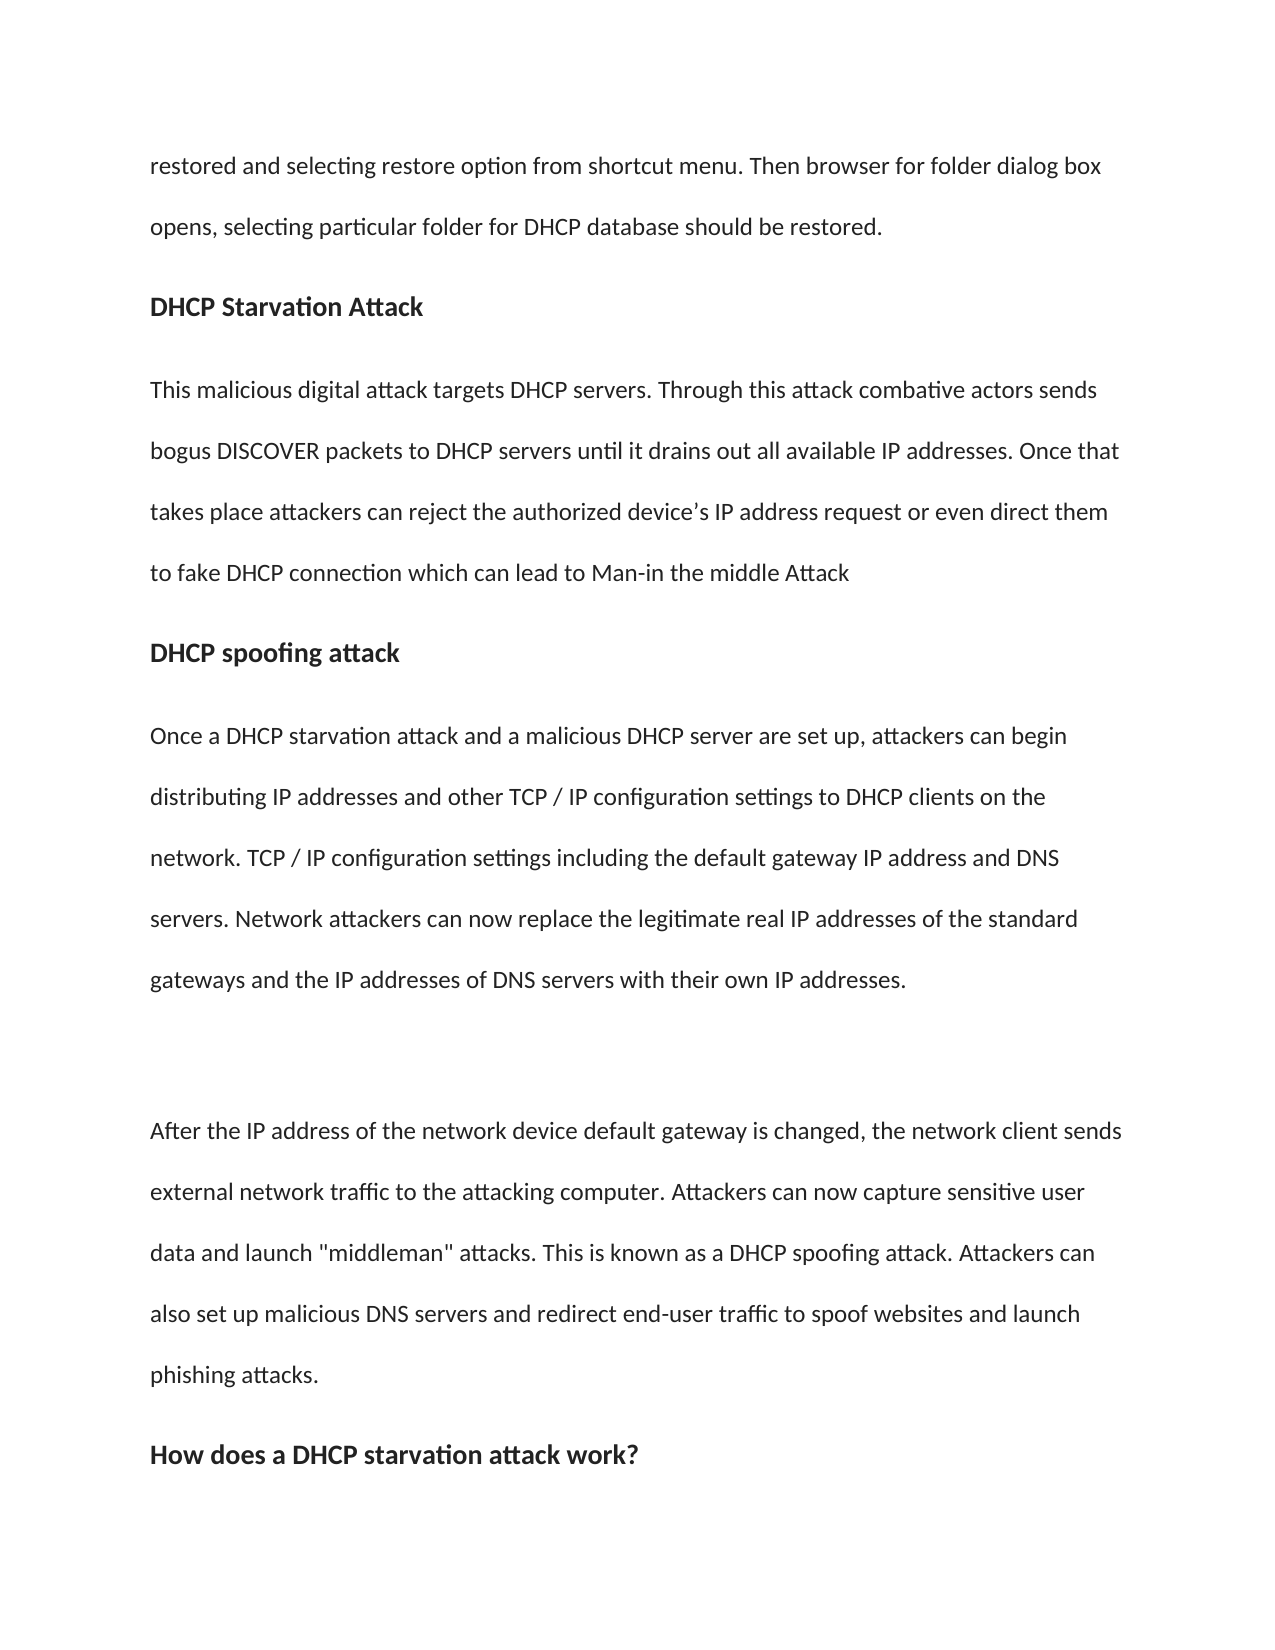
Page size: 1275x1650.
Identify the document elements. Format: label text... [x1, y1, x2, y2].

text This malicious digital attack targets DHCP servers. Through this attack combative actors sends bogus DISCOVER packets to DHCP servers until it drains out all available IP addresses. Once that takes place attackers can reject the authorized device’s IP address request or even direct them to fake DHCP connection which can lead to Man-in the middle Attack [150, 374, 1125, 588]
text How does a DHCP starvation attack work? [150, 1437, 1125, 1471]
text DHCP spoofing attack [150, 635, 1125, 669]
text Once a DHCP starvation attack and a malicious DHCP server are set up, attackers can begin distributing IP addresses and other TCP / IP configuration settings to DHCP clients on the network. TCP / IP configuration settings including the default gateway IP address and DNS servers. Network attackers can now replace the legitimate real IP addresses of the standard gateways and the IP addresses of DNS servers with their own IP addresses. [150, 720, 1125, 995]
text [150, 150, 1125, 242]
text DHCP Starvation Attack [150, 289, 1125, 323]
text After the IP address of the network device default gateway is changed, the network client sends external network traffic to the attacking computer. Attackers can now capture sensitive user data and launch "middleman" attacks. This is known as a DHCP spoofing attack. Attackers can also set up malicious DNS servers and redirect end-user traffic to spoof websites and launch phishing attacks. [150, 1115, 1125, 1390]
